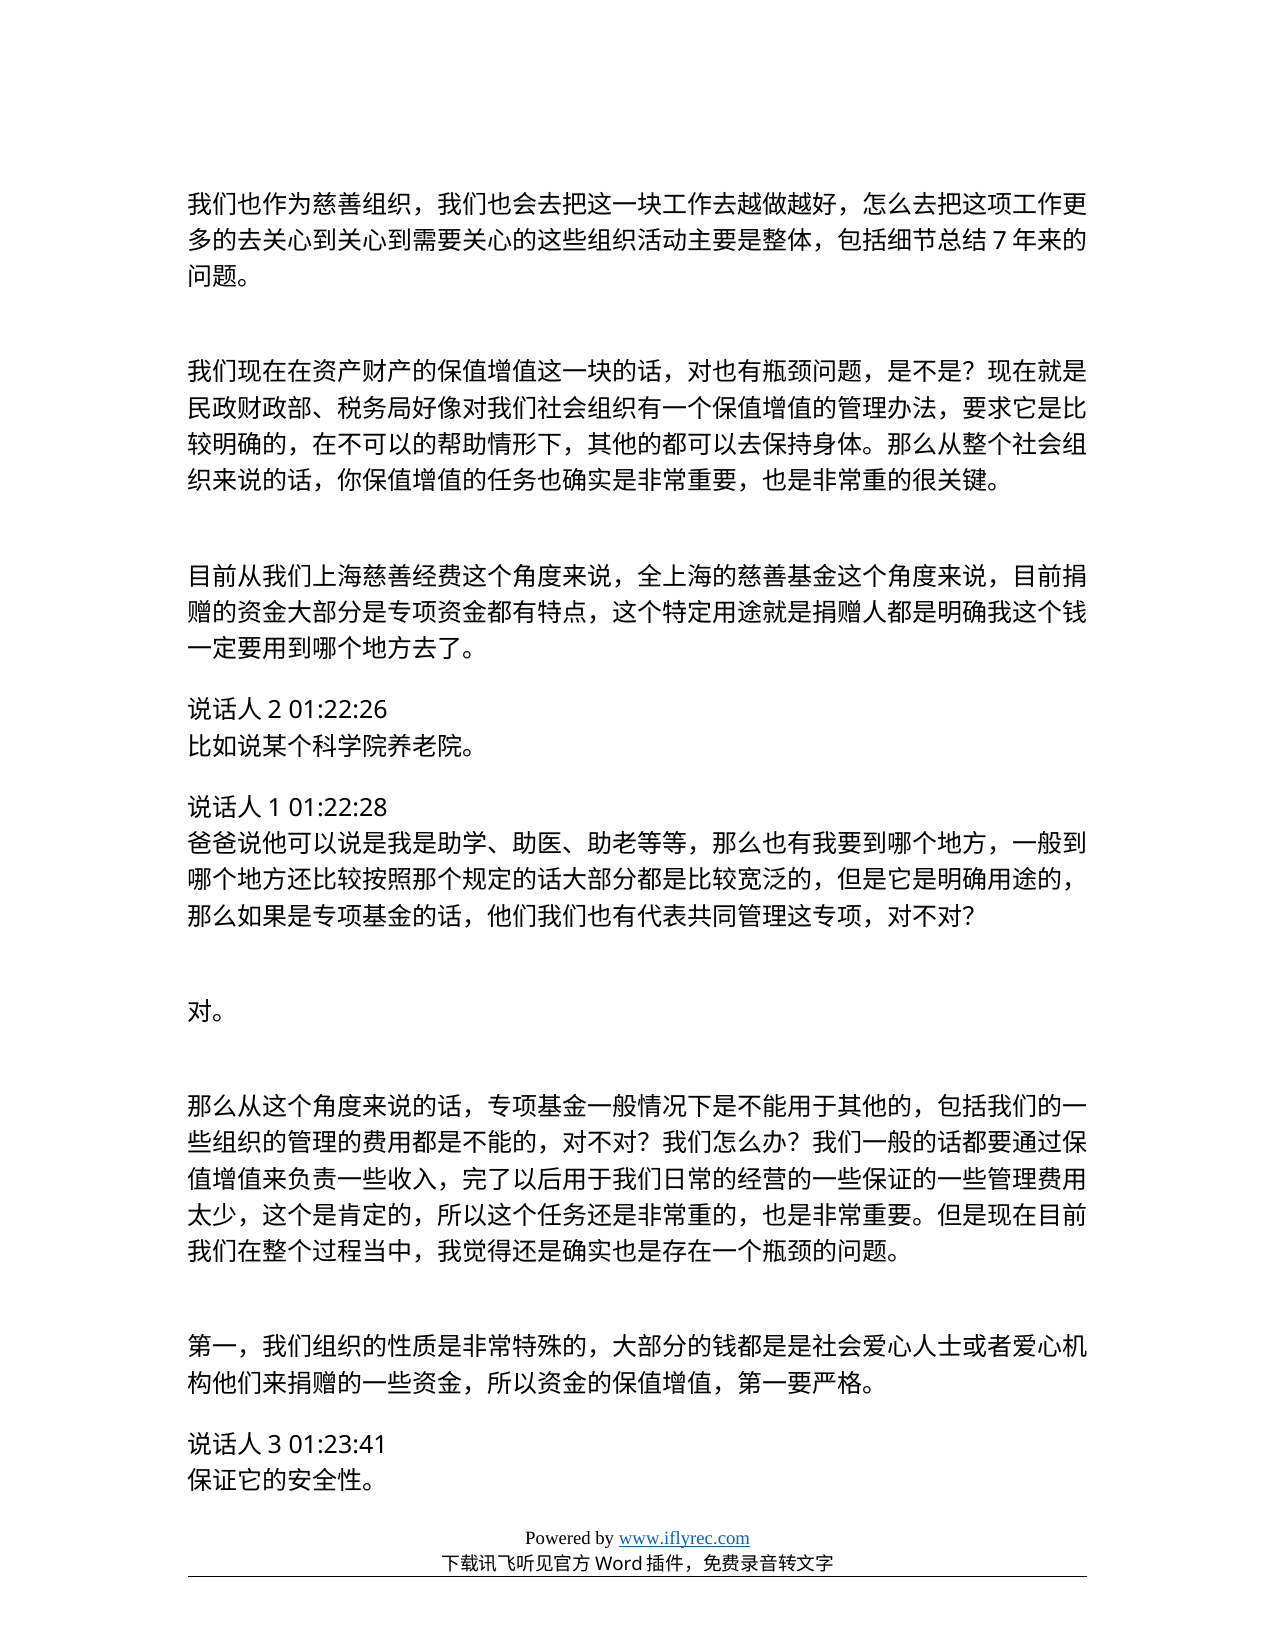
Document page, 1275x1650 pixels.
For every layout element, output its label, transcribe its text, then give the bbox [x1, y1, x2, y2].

text 说话人2 01:22:26 比如说某个科学院养老院。 [187, 690, 1087, 762]
text 说话人3 01:23:41 保证它的安全性。 [187, 1424, 1087, 1497]
text 那么从这个角度来说的话，专项基金一般情况下是不能用于其他的，包括我们的一些组织的管理的费用都是不能的，对不对？我们怎么办？我们一般的话都要通过保值增值来负责一些收入，完了以后用于我们日常的经营的一些保证的一些管理费用太少，这个是肯定的，所以这个任务还是非常重的，也是非常重要。但是现在目前我们在整个过程当中，我觉得还是确实也是存在一个瓶颈的问题。 [187, 1052, 1087, 1268]
text 目前从我们上海慈善经费这个角度来说，全上海的慈善基金这个角度来说，目前捐赠的资金大部分是专项资金都有特点，这个特定用途就是捐赠人都是明确我这个钱一定要用到哪个地方去了。 [187, 522, 1087, 665]
text 说话人1 01:22:28 爸爸说他可以说是我是助学、助医、助老等等，那么也有我要到哪个地方，一般到哪个地方还比较按照那个规定的话大部分都是比较宽泛的，但是它是明确用途的，那么如果是专项基金的话，他们我们也有代表共同管理这专项，对不对？ [187, 787, 1087, 932]
text 我们现在在资产财产的保值增值这一块的话，对也有瓶颈问题，是不是？现在就是民政财政部、税务局好像对我们社会组织有一个保值增值的管理办法，要求它是比较明确的，在不可以的帮助情形下，其他的都可以去保持身体。那么从整个社会组织来说的话，你保值增值的任务也确实是非常重要，也是非常重的很关键。 [187, 318, 1087, 497]
text 我们也作为慈善组织，我们也会去把这一块工作去越做越好，怎么去把这项工作更多的去关心到关心到需要关心的这些组织活动主要是整体，包括细节总结7年来的问题。 [187, 150, 1087, 293]
text 对。 [187, 957, 1087, 1027]
text 第一，我们组织的性质是非常特殊的，大部分的钱都是是社会爱心人士或者爱心机构他们来捐赠的一些资金，所以资金的保值增值，第一要严格。 [187, 1293, 1087, 1399]
